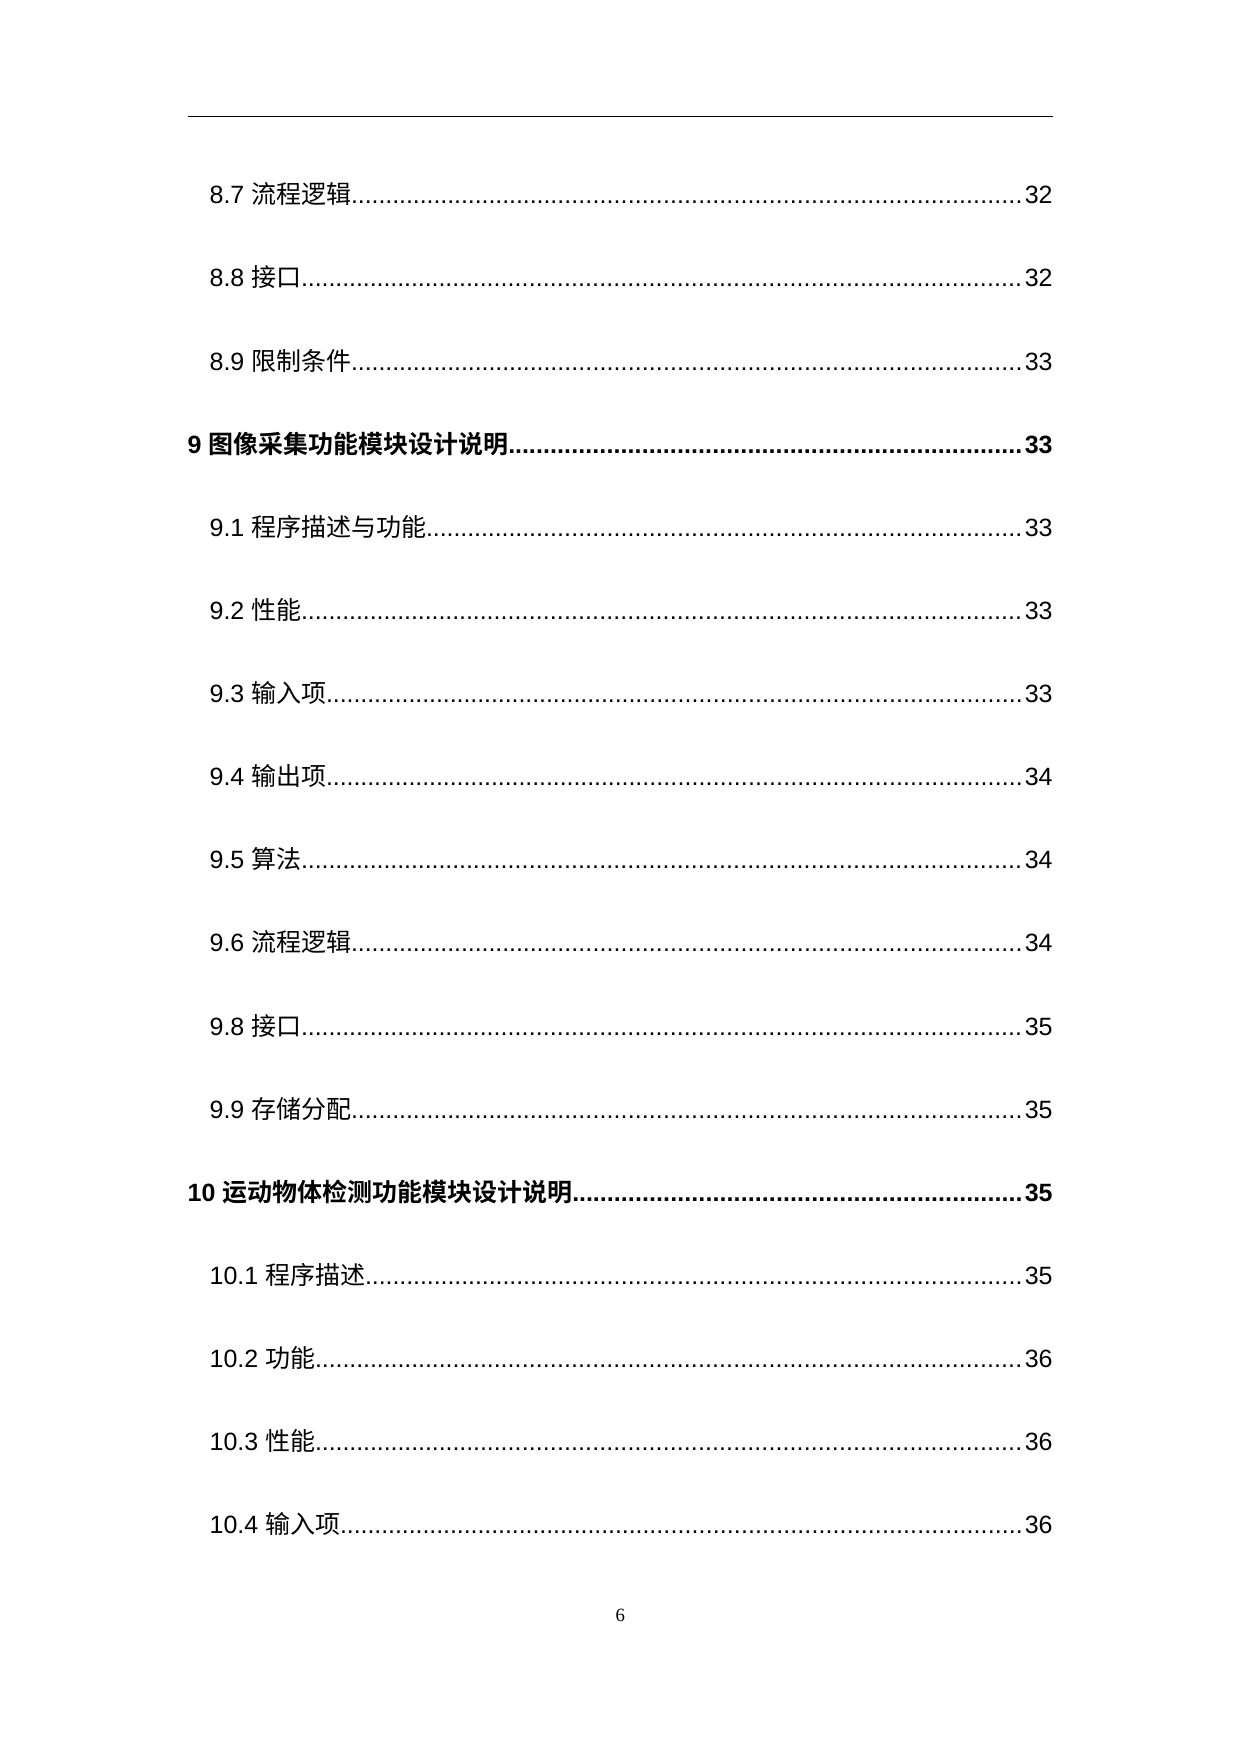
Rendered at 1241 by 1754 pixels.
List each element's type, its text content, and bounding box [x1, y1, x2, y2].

text 9.8 接口 35 [209, 992, 1053, 1057]
text 10.2 功能 36 [209, 1324, 1053, 1389]
text 9.6 流程逻辑 34 [209, 908, 1053, 973]
text 10.3 性能 36 [209, 1407, 1053, 1472]
text 8.9 限制条件 33 [209, 327, 1053, 392]
text 9.1 程序描述与功能 33 [209, 493, 1053, 558]
text 8.8 接口 32 [209, 243, 1053, 308]
text 10.4 输入项 36 [209, 1490, 1053, 1555]
text 9.2 性能 33 [209, 576, 1053, 641]
text 8.7 流程逻辑 32 [209, 160, 1053, 225]
text 10 运动物体检测功能模块设计说明 35 [187, 1158, 1053, 1223]
text 9.3 输入项 33 [209, 659, 1053, 724]
text 9 图像采集功能模块设计说明 33 [187, 410, 1053, 475]
text 9.5 算法 34 [209, 825, 1053, 890]
text 10.1 程序描述 35 [209, 1241, 1053, 1306]
text 9.9 存储分配 35 [209, 1075, 1053, 1140]
text 9.4 输出项 34 [209, 742, 1053, 807]
